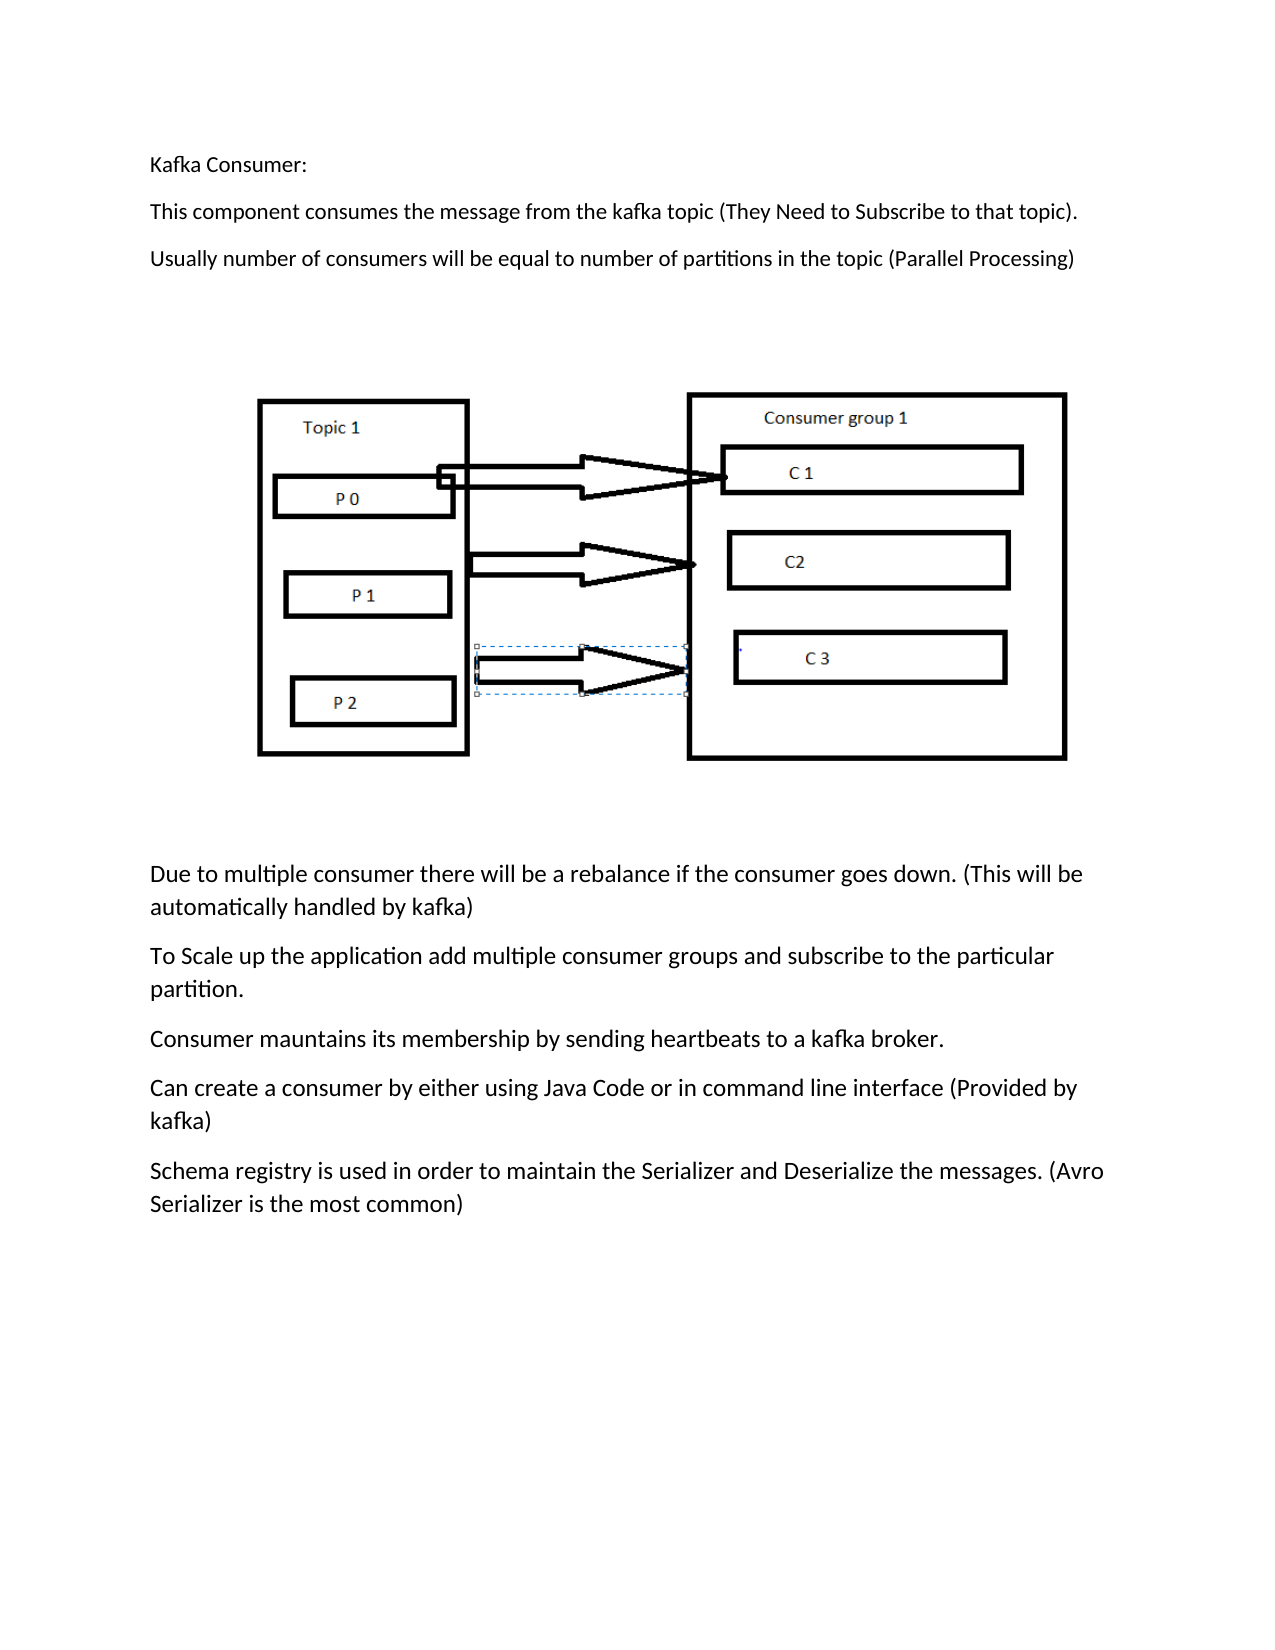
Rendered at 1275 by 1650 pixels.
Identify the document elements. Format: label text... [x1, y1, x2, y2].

text Usually number of consumers will be equal to number of partitions in the topic (Parallel Processing) [150, 244, 1125, 272]
text Can create a consumer by either using Java Code or in command line interface (Provided by kafka) [150, 1072, 1125, 1136]
text Due to multiple consumer there will be a rebalance if the consumer goes down. (This will be automatically handled by kafka) [150, 858, 1125, 921]
text This component consumes the message from the kafka topic (They Need to Subscribe to that topic). [150, 197, 1125, 225]
text To Scale up the application add multiple consumer groups and subscribe to the particular partition. [150, 940, 1125, 1004]
text Schema registry is used in order to maintain the Serializer and Deserialize the messages. (Avro Serializer is the most common) [150, 1155, 1125, 1218]
text Kafka Consumer: [150, 150, 1125, 178]
text Consumer mauntains its membership by sending heartbeats to a kafka broker. [150, 1023, 1125, 1053]
picture [150, 337, 1125, 839]
